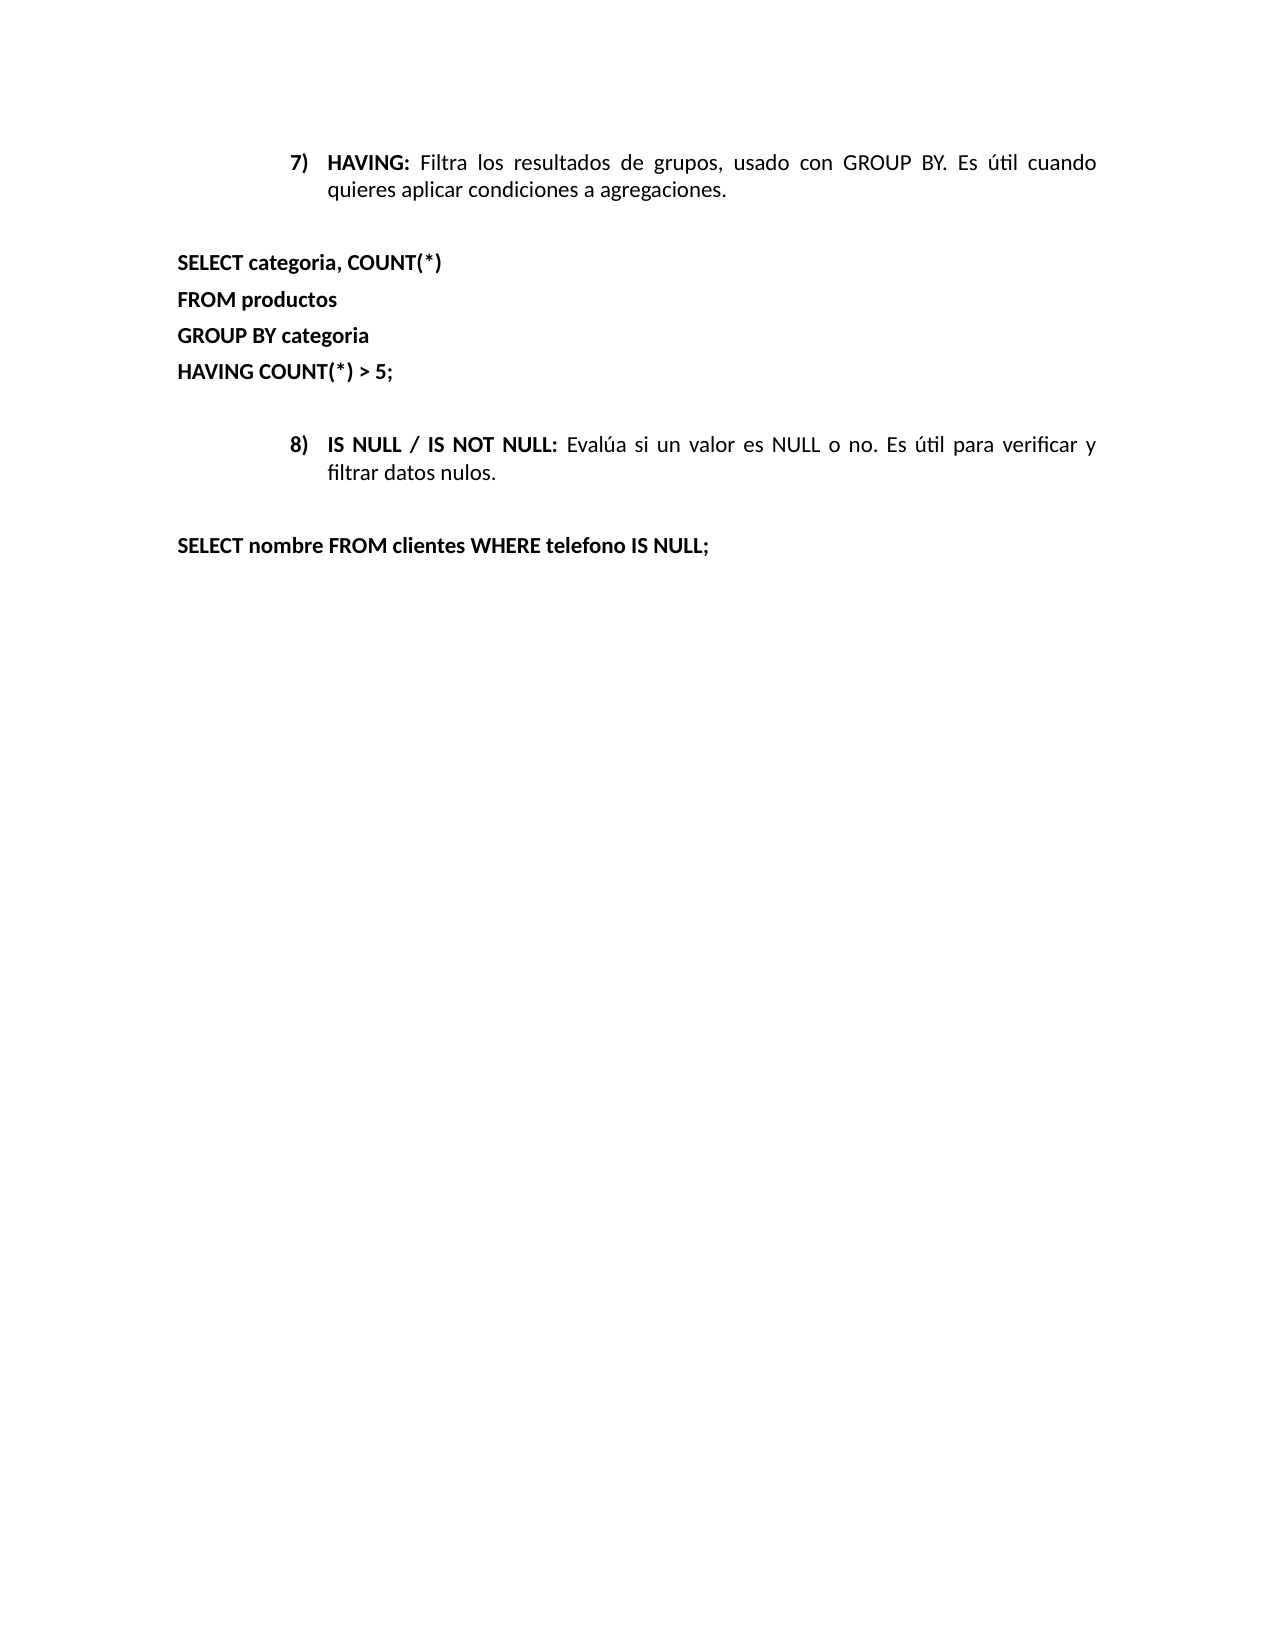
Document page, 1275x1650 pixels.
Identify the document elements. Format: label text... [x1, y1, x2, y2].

text GROUP BY categoria [177, 321, 1098, 349]
text SELECT categoria, COUNT(*) [177, 248, 1098, 276]
text HAVING COUNT(*) > 5; [177, 357, 1098, 385]
list HAVING: Filtra los resultados de grupos, usado con GROUP BY. Es útil cuando quieres aplicar condiciones a agregaciones. [290, 148, 1098, 204]
text SELECT nombre FROM clientes WHERE telefono IS NULL; [177, 531, 1098, 559]
list IS NULL / IS NOT NULL: Evalúa si un valor es NULL o no. Es útil para verificar y filtrar datos nulos. [290, 430, 1098, 486]
text FROM productos [177, 285, 1098, 313]
